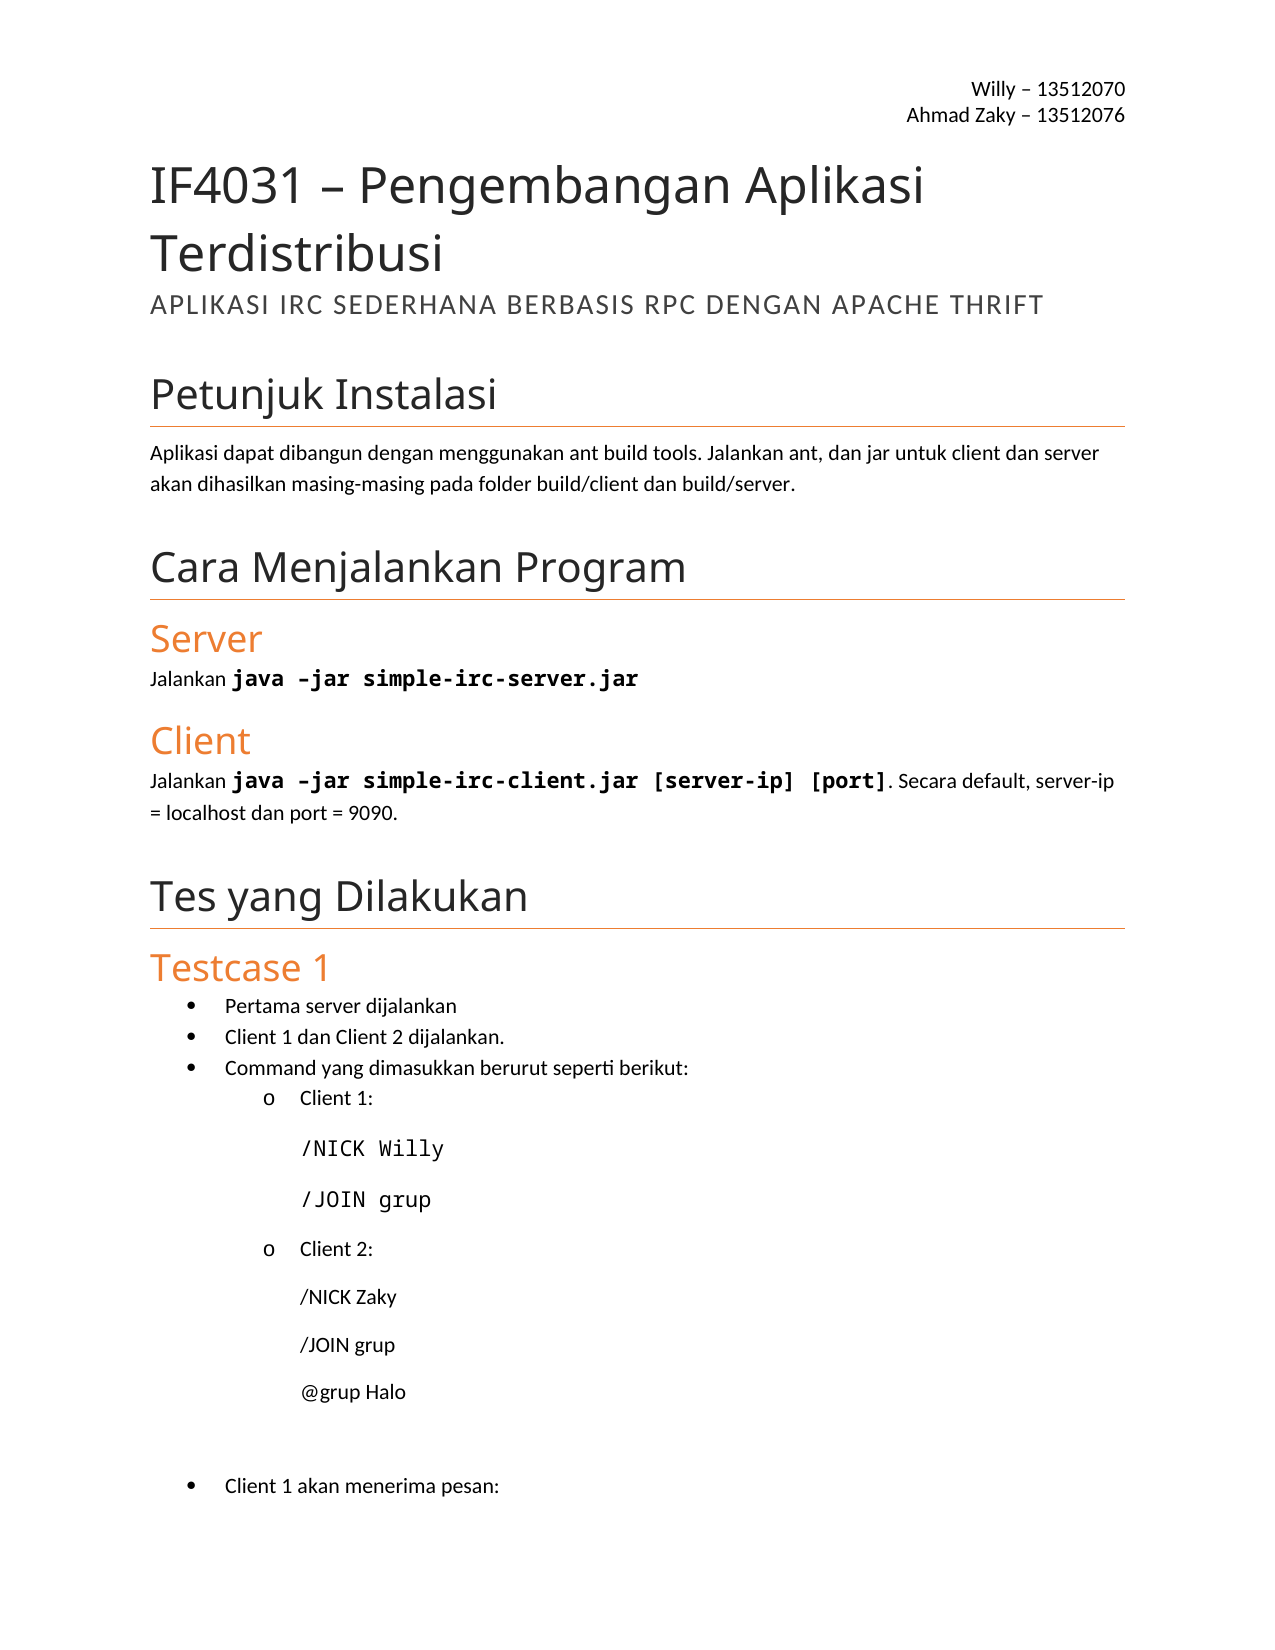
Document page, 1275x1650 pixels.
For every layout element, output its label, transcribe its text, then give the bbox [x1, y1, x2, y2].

list Client 1 dan Client 2 dijalankan. [187, 1023, 1125, 1050]
subtitle Client [150, 714, 1125, 765]
title IF4031 – Pengembangan Aplikasi Terdistribusi [150, 150, 1125, 286]
list Client 2: [262, 1235, 1125, 1263]
text /NICK Zaky [300, 1283, 1125, 1310]
list Client 1: [262, 1084, 1125, 1112]
text /JOIN grup [300, 1184, 1125, 1214]
subtitle Cara Menjalankan Program [150, 538, 1125, 599]
subtitle Server [150, 612, 1125, 663]
subtitle Aplikasi IRC Sederhana Berbasis RPC dengan Apache Thrift [150, 286, 1125, 322]
subtitle Testcase 1 [150, 942, 1125, 993]
text /NICK Willy [300, 1133, 1125, 1163]
subtitle Petunjuk Instalasi [150, 365, 1125, 426]
list Client 1 akan menerima pesan: [187, 1473, 1125, 1499]
subtitle Tes yang Dilakukan [150, 867, 1125, 928]
text Jalankan java –jar simple-irc-server.jar [150, 663, 1125, 693]
text @grup Halo [300, 1378, 1125, 1405]
list Pertama server dijalankan [187, 993, 1125, 1019]
list Command yang dimasukkan berurut seperti berikut: [187, 1054, 1125, 1081]
text Aplikasi dapat dibangun dengan menggunakan ant build tools. Jalankan ant, dan jar untuk client dan server akan dihasilkan masing-masing pada folder build/client dan build/server. [150, 439, 1125, 496]
text /JOIN grup [300, 1331, 1125, 1357]
text Jalankan java –jar simple-irc-client.jar [server-ip] [port]. Secara default, server-ip = localhost dan port = 9090. [150, 765, 1125, 826]
